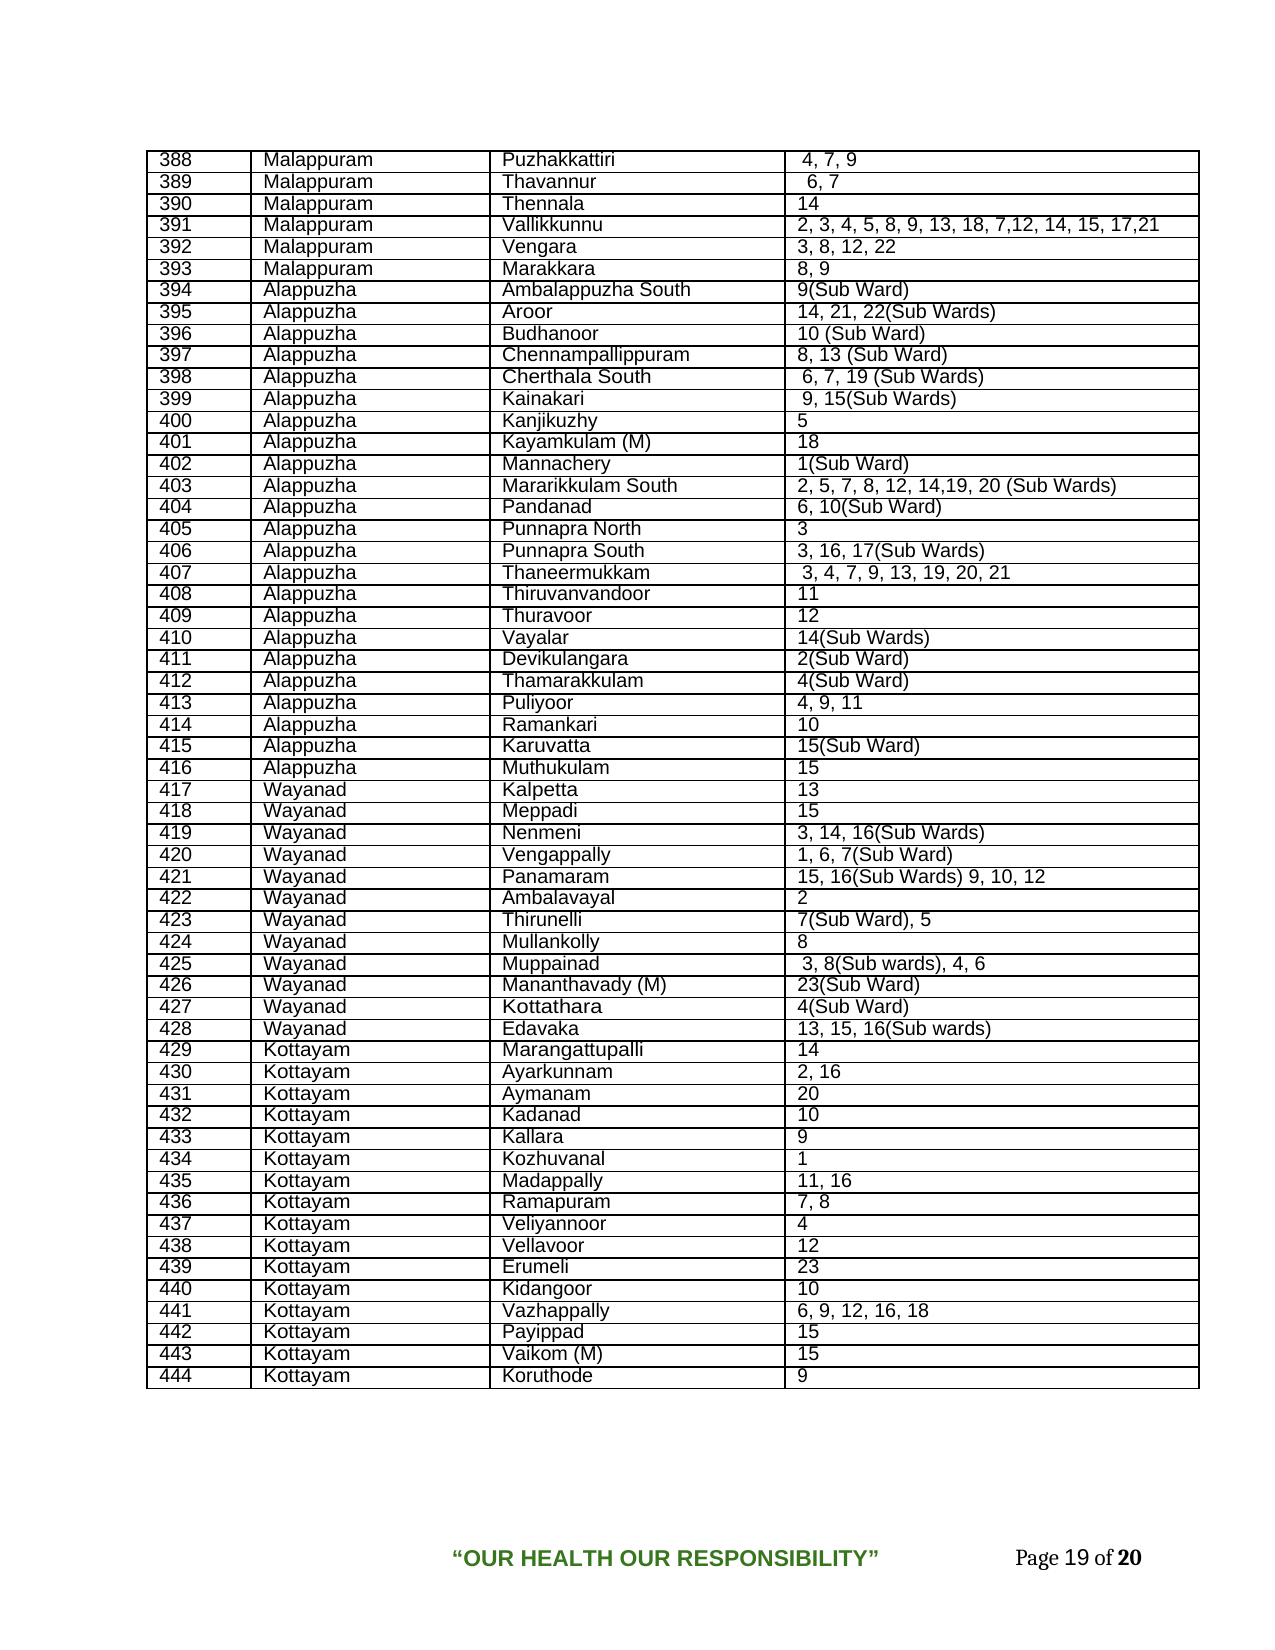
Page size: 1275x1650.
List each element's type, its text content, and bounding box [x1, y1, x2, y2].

table_cell Madappally [491, 1172, 784, 1192]
table_cell 15, 16(Sub Wards) 9, 10, 12 [786, 868, 1198, 888]
table_cell 432 [148, 1107, 250, 1127]
table_cell Vayalar [491, 629, 784, 649]
table_cell 440 [148, 1281, 250, 1301]
table_cell 395 [148, 304, 250, 324]
table_cell 436 [148, 1194, 250, 1214]
table_cell 429 [148, 1042, 250, 1062]
table_cell 407 [148, 564, 250, 584]
table_cell 394 [148, 282, 250, 302]
table_cell 402 [148, 456, 250, 476]
table_cell Kayamkulam (M) [491, 434, 784, 454]
table_cell Ambalappuzha South [491, 282, 784, 302]
table_cell Wayanad [252, 868, 489, 888]
table_cell 3, 14, 16(Sub Wards) [786, 825, 1198, 845]
table_cell Kottayam [252, 1172, 489, 1192]
table_cell 416 [148, 760, 250, 780]
table_cell Ramankari [491, 716, 784, 736]
table_cell 404 [148, 499, 250, 519]
table_cell 8, 13 (Sub Ward) [786, 347, 1198, 367]
table_cell 9, 15(Sub Wards) [786, 390, 1198, 411]
table_cell Wayanad [252, 803, 489, 823]
table_cell Mannachery [491, 456, 784, 476]
table_cell 2, 5, 7, 8, 12, 14,19, 20 (Sub Wards) [786, 477, 1198, 497]
table_cell 398 [148, 369, 250, 389]
table_cell 14 [786, 195, 1198, 215]
table_cell Alappuzha [252, 629, 489, 649]
table_cell Alappuzha [252, 564, 489, 584]
table_cell Kottayam [252, 1237, 489, 1257]
table_cell 5 [786, 412, 1198, 432]
table_cell Kidangoor [491, 1281, 784, 1301]
table_cell Kanjikuzhy [491, 412, 784, 432]
table_cell Kalpetta [491, 781, 784, 801]
table_cell 11, 16 [786, 1172, 1198, 1192]
table_cell Koruthode [491, 1368, 784, 1388]
table_cell 4, 9, 11 [786, 695, 1198, 714]
table_cell 4(Sub Ward) [786, 998, 1198, 1018]
table_cell 426 [148, 977, 250, 997]
table_cell 23(Sub Ward) [786, 977, 1198, 997]
table_cell 401 [148, 434, 250, 454]
table_cell 7, 8 [786, 1194, 1198, 1214]
table_header Malappuram [252, 152, 489, 172]
table_cell Ayarkunnam [491, 1063, 784, 1084]
table_cell 15 [786, 1346, 1198, 1366]
table_cell 442 [148, 1324, 250, 1344]
table_cell 2 [786, 890, 1198, 910]
table_cell Alappuzha [252, 542, 489, 562]
table_cell Pandanad [491, 499, 784, 519]
table_cell Alappuzha [252, 738, 489, 758]
table_cell 392 [148, 238, 250, 258]
table_cell Alappuzha [252, 456, 489, 476]
table_cell Thuravoor [491, 608, 784, 628]
table_cell 391 [148, 217, 250, 237]
table_cell Thiruvanvandoor [491, 586, 784, 606]
table_cell Thennala [491, 195, 784, 215]
table_cell Vazhappally [491, 1302, 784, 1322]
table_cell Thamarakkulam [491, 673, 784, 693]
table_cell 444 [148, 1368, 250, 1388]
table_cell Thirunelli [491, 912, 784, 932]
table_cell Marangattupalli [491, 1042, 784, 1062]
table_cell Kottayam [252, 1107, 489, 1127]
table_cell Kottayam [252, 1281, 489, 1301]
table_cell Ramapuram [491, 1194, 784, 1214]
table_cell Vallikkunnu [491, 217, 784, 237]
table_cell 412 [148, 673, 250, 693]
table_cell Aymanam [491, 1085, 784, 1105]
table_cell 15 [786, 803, 1198, 823]
table_cell 409 [148, 608, 250, 628]
table_cell 18 [786, 434, 1198, 454]
table_cell 13 [786, 781, 1198, 801]
table_cell Wayanad [252, 890, 489, 910]
table_cell 15 [786, 760, 1198, 780]
table_cell 9 [786, 1368, 1198, 1388]
table_cell Alappuzha [252, 390, 489, 411]
table_cell 421 [148, 868, 250, 888]
table_cell Kottayam [252, 1324, 489, 1344]
table_cell 10 (Sub Ward) [786, 325, 1198, 345]
table_cell Erumeli [491, 1259, 784, 1279]
table_cell Alappuzha [252, 673, 489, 693]
table_cell 411 [148, 651, 250, 671]
table_cell 396 [148, 325, 250, 345]
table_cell 403 [148, 477, 250, 497]
table_cell Mananthavady (M) [491, 977, 784, 997]
table_cell Kottayam [252, 1346, 489, 1366]
table_cell 10 [786, 716, 1198, 736]
table_cell 390 [148, 195, 250, 215]
table_header 388 [148, 152, 250, 172]
table_cell 397 [148, 347, 250, 367]
table_cell Kottayam [252, 1129, 489, 1149]
table_cell Alappuzha [252, 716, 489, 736]
table_cell Alappuzha [252, 651, 489, 671]
table_cell 408 [148, 586, 250, 606]
table_cell Kadanad [491, 1107, 784, 1127]
table_cell 420 [148, 846, 250, 866]
table_cell 441 [148, 1302, 250, 1322]
table_cell Kainakari [491, 390, 784, 411]
table_cell 3, 4, 7, 9, 13, 19, 20, 21 [786, 564, 1198, 584]
table_cell 443 [148, 1346, 250, 1366]
table_cell Alappuzha [252, 477, 489, 497]
table_cell 433 [148, 1129, 250, 1149]
table_cell 1, 6, 7(Sub Ward) [786, 846, 1198, 866]
table_cell 405 [148, 521, 250, 541]
table_cell 406 [148, 542, 250, 562]
table_cell 12 [786, 1237, 1198, 1257]
table_cell 422 [148, 890, 250, 910]
table_cell Thaneermukkam [491, 564, 784, 584]
table_cell 23 [786, 1259, 1198, 1279]
table_cell Edavaka [491, 1020, 784, 1040]
table_cell Wayanad [252, 781, 489, 801]
table_cell Alappuzha [252, 695, 489, 714]
table_cell Meppadi [491, 803, 784, 823]
table_cell 393 [148, 260, 250, 280]
table_cell Vellavoor [491, 1237, 784, 1257]
table_cell Nenmeni [491, 825, 784, 845]
table_cell 423 [148, 912, 250, 932]
table_cell Thavannur [491, 173, 784, 193]
table_cell 425 [148, 955, 250, 975]
table_cell 14(Sub Wards) [786, 629, 1198, 649]
table_cell Aroor [491, 304, 784, 324]
table_cell 6, 7, 19 (Sub Wards) [786, 369, 1198, 389]
table_cell Alappuzha [252, 325, 489, 345]
table_cell Kottayam [252, 1194, 489, 1214]
table_cell 2, 3, 4, 5, 8, 9, 13, 18, 7,12, 14, 15, 17,21 [786, 217, 1198, 237]
table_cell Cherthala South [491, 369, 784, 389]
table_cell 438 [148, 1237, 250, 1257]
table_cell Puliyoor [491, 695, 784, 714]
table_cell Kottayam [252, 1150, 489, 1171]
table_cell Kottayam [252, 1302, 489, 1322]
table_cell 400 [148, 412, 250, 432]
table_cell 424 [148, 933, 250, 953]
table_cell Punnapra South [491, 542, 784, 562]
table_cell 399 [148, 390, 250, 411]
table_cell 4(Sub Ward) [786, 673, 1198, 693]
table_cell 439 [148, 1259, 250, 1279]
table_cell 12 [786, 608, 1198, 628]
table_cell Alappuzha [252, 412, 489, 432]
table_cell Wayanad [252, 846, 489, 866]
table_cell 437 [148, 1216, 250, 1236]
table_cell Punnapra North [491, 521, 784, 541]
table_cell 6, 7 [786, 173, 1198, 193]
table_cell Vengappally [491, 846, 784, 866]
table_header Puzhakkattiri [491, 152, 784, 172]
table_cell Kottayam [252, 1085, 489, 1105]
table_cell 3, 8(Sub wards), 4, 6 [786, 955, 1198, 975]
table_cell Muppainad [491, 955, 784, 975]
table_cell Kallara [491, 1129, 784, 1149]
table_cell 14, 21, 22(Sub Wards) [786, 304, 1198, 324]
table_cell Kottayam [252, 1042, 489, 1062]
table_cell Mullankolly [491, 933, 784, 953]
table_cell 13, 15, 16(Sub wards) [786, 1020, 1198, 1040]
table_cell Panamaram [491, 868, 784, 888]
table_cell Malappuram [252, 260, 489, 280]
table_cell 431 [148, 1085, 250, 1105]
table_cell 3 [786, 521, 1198, 541]
table_cell 415 [148, 738, 250, 758]
table_cell Ambalavayal [491, 890, 784, 910]
table_cell 1 [786, 1150, 1198, 1171]
table_cell 389 [148, 173, 250, 193]
table_cell 9(Sub Ward) [786, 282, 1198, 302]
table_cell 435 [148, 1172, 250, 1192]
table_cell Payippad [491, 1324, 784, 1344]
table_cell Marakkara [491, 260, 784, 280]
table_cell 8 [786, 933, 1198, 953]
table_cell 417 [148, 781, 250, 801]
table_cell 410 [148, 629, 250, 649]
table_cell Alappuzha [252, 521, 489, 541]
table_cell 7(Sub Ward), 5 [786, 912, 1198, 932]
table_cell Kottathara [491, 998, 784, 1018]
table_cell Kottayam [252, 1063, 489, 1084]
table_header 4, 7, 9 [786, 152, 1198, 172]
table_cell Kottayam [252, 1216, 489, 1236]
table_cell 20 [786, 1085, 1198, 1105]
table_cell Alappuzha [252, 608, 489, 628]
table_cell 427 [148, 998, 250, 1018]
table_cell 419 [148, 825, 250, 845]
table_cell Alappuzha [252, 499, 489, 519]
table_cell Kottayam [252, 1368, 489, 1388]
table_cell Wayanad [252, 998, 489, 1018]
table_cell 6, 9, 12, 16, 18 [786, 1302, 1198, 1322]
table_cell 3, 8, 12, 22 [786, 238, 1198, 258]
table_cell 15 [786, 1324, 1198, 1344]
table_cell Vengara [491, 238, 784, 258]
table_cell Muthukulam [491, 760, 784, 780]
table_cell Vaikom (M) [491, 1346, 784, 1366]
table_cell 413 [148, 695, 250, 714]
table_cell Wayanad [252, 933, 489, 953]
table_cell Alappuzha [252, 586, 489, 606]
table_cell 3, 16, 17(Sub Wards) [786, 542, 1198, 562]
table_cell 9 [786, 1129, 1198, 1149]
table_cell Malappuram [252, 195, 489, 215]
table_cell Alappuzha [252, 760, 489, 780]
table_cell Devikulangara [491, 651, 784, 671]
table_cell Alappuzha [252, 434, 489, 454]
table_cell Alappuzha [252, 304, 489, 324]
table_cell 428 [148, 1020, 250, 1040]
table_cell 14 [786, 1042, 1198, 1062]
table_cell 15(Sub Ward) [786, 738, 1198, 758]
table_cell Wayanad [252, 1020, 489, 1040]
table_cell Kottayam [252, 1259, 489, 1279]
table_cell Wayanad [252, 955, 489, 975]
table_cell 430 [148, 1063, 250, 1084]
table_cell Wayanad [252, 825, 489, 845]
table_cell Chennampallippuram [491, 347, 784, 367]
table_cell 2, 16 [786, 1063, 1198, 1084]
table_cell Mararikkulam South [491, 477, 784, 497]
table_cell 10 [786, 1107, 1198, 1127]
table_cell Kozhuvanal [491, 1150, 784, 1171]
table_cell 2(Sub Ward) [786, 651, 1198, 671]
table_cell Alappuzha [252, 347, 489, 367]
table_cell 4 [786, 1216, 1198, 1236]
table_cell Karuvatta [491, 738, 784, 758]
table_cell 10 [786, 1281, 1198, 1301]
table_cell 418 [148, 803, 250, 823]
table_cell Malappuram [252, 217, 489, 237]
table_cell 414 [148, 716, 250, 736]
table_cell Veliyannoor [491, 1216, 784, 1236]
table_cell 11 [786, 586, 1198, 606]
table_cell Budhanoor [491, 325, 784, 345]
table_cell 434 [148, 1150, 250, 1171]
table_cell Wayanad [252, 912, 489, 932]
table_cell 6, 10(Sub Ward) [786, 499, 1198, 519]
table_cell Malappuram [252, 173, 489, 193]
table_cell Wayanad [252, 977, 489, 997]
table_cell 1(Sub Ward) [786, 456, 1198, 476]
table_cell 8, 9 [786, 260, 1198, 280]
table_cell Malappuram [252, 238, 489, 258]
table_cell Alappuzha [252, 369, 489, 389]
table_cell Alappuzha [252, 282, 489, 302]
